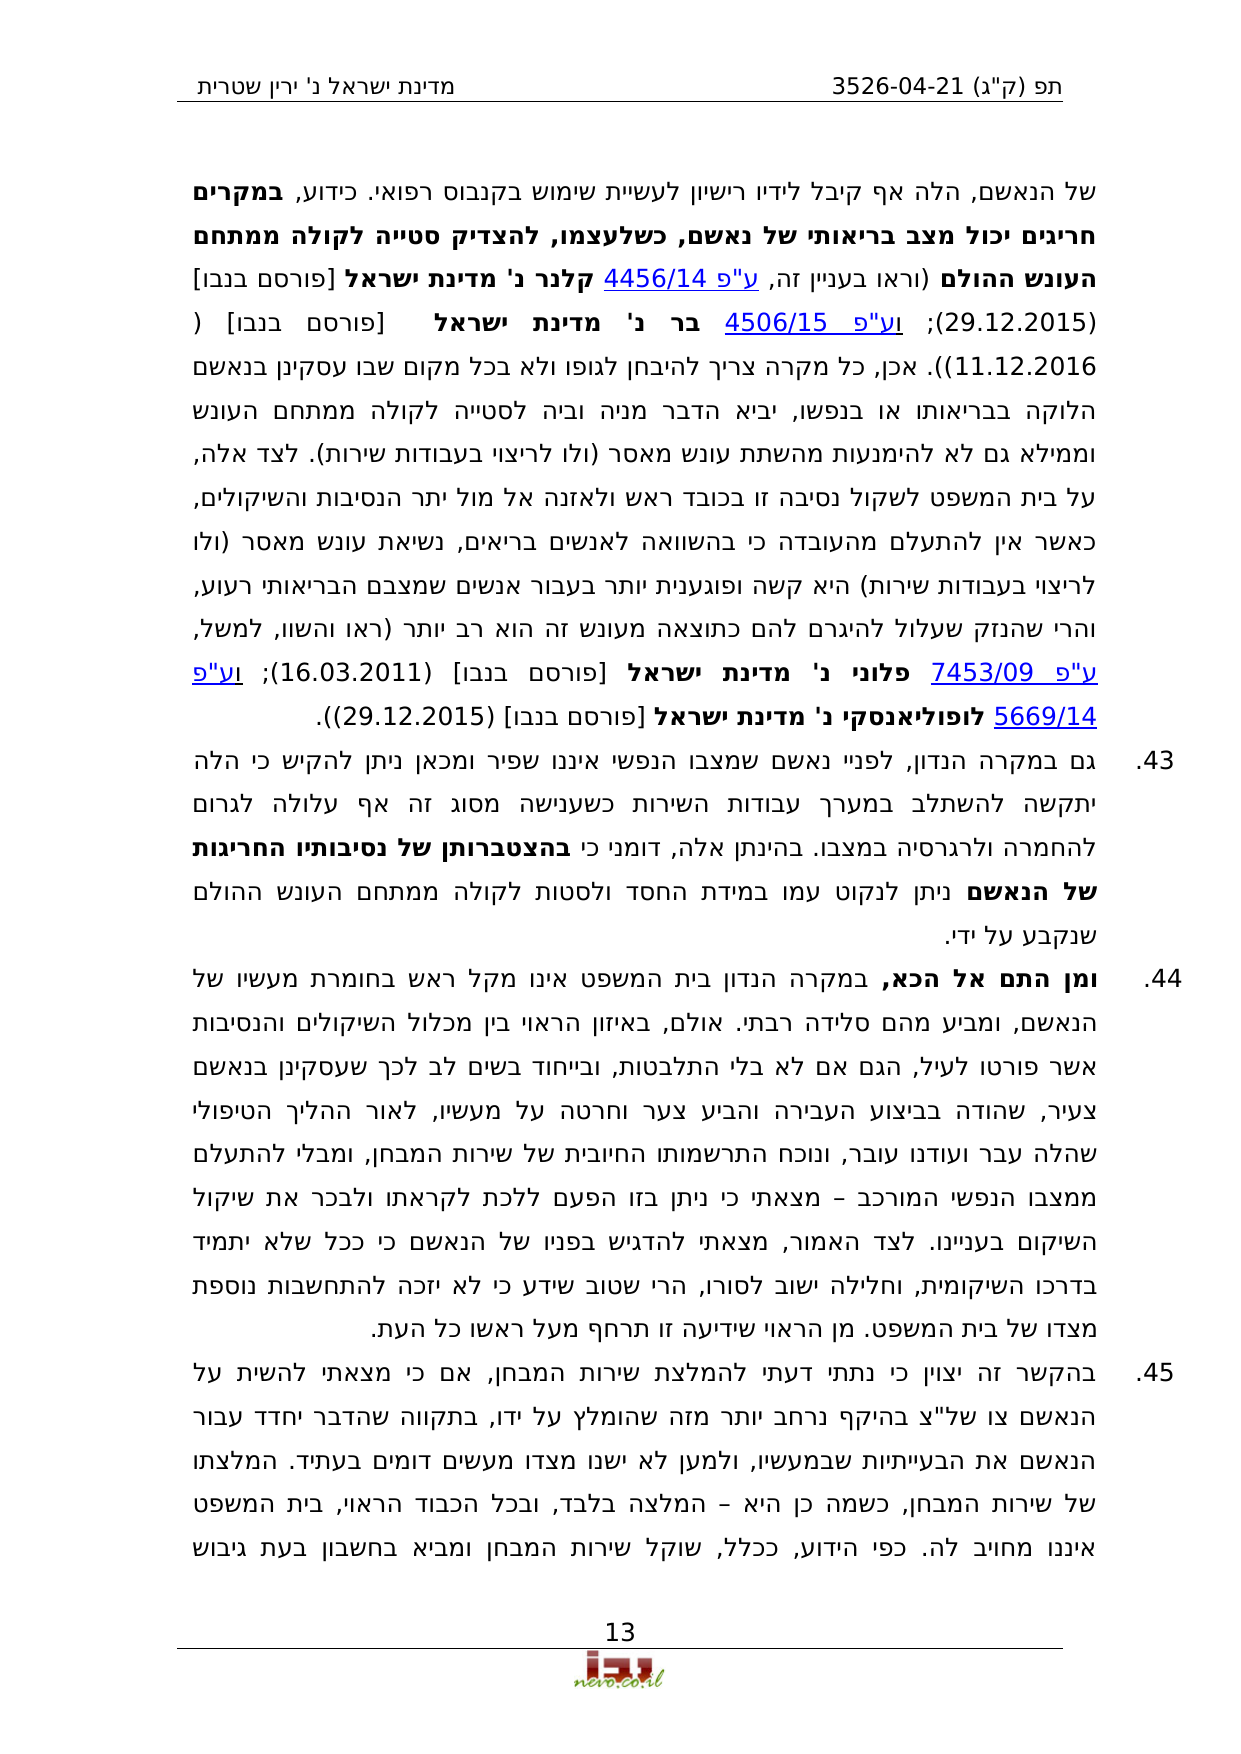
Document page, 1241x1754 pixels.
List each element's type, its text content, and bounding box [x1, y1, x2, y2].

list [192, 1358, 1135, 1563]
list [192, 177, 1135, 731]
list גם במקרה הנדון, לפניי נאשם שמצבו הנפשי איננו שפיר ומכאן ניתן להקיש כי הלה יתקשה להשתלב במערך עבודות השירות כשענישה מסוג זה אף עלולה לגרום להחמרה ולרגרסיה במצבו. בהינתן אלה, דומני כי בהצטברותן של נסיבותיו החריגות של הנאשם ניתן לנקוט עמו במידת החסד ולסטות לקולה ממתחם העונש ההולם שנקבע על ידי. [192, 746, 1135, 950]
picture [574, 1650, 666, 1689]
list ומן התם אל הכא, במקרה הנדון בית המשפט אינו מקל ראש בחומרת מעשיו של הנאשם, ומביע מהם סלידה רבתי. אולם, באיזון הראוי בין מכלול השיקולים והנסיבות אשר פורטו לעיל, הגם אם לא בלי התלבטות, ובייחוד בשים לב לכך שעסקינן בנאשם צעיר, שהודה בביצוע העבירה והביע צער וחרטה על מעשיו, לאור ההליך הטיפולי שהלה עבר ועודנו עובר, ונוכח התרשמותו החיובית של שירות המבחן, ומבלי להתעלם ממצבו הנפשי המורכב – מצאתי כי ניתן בזו הפעם ללכת לקראתו ולבכר את שיקול השיקום בעניינו. לצד האמור, מצאתי להדגיש בפניו של הנאשם כי ככל שלא יתמיד בדרכו השיקומית, וחלילה ישוב לסורו, הרי שטוב שידע כי לא יזכה להתחשבות נוספת מצדו של בית המשפט. מן הראוי שידיעה זו תרחף מעל ראשו כל העת. [192, 965, 1143, 1344]
